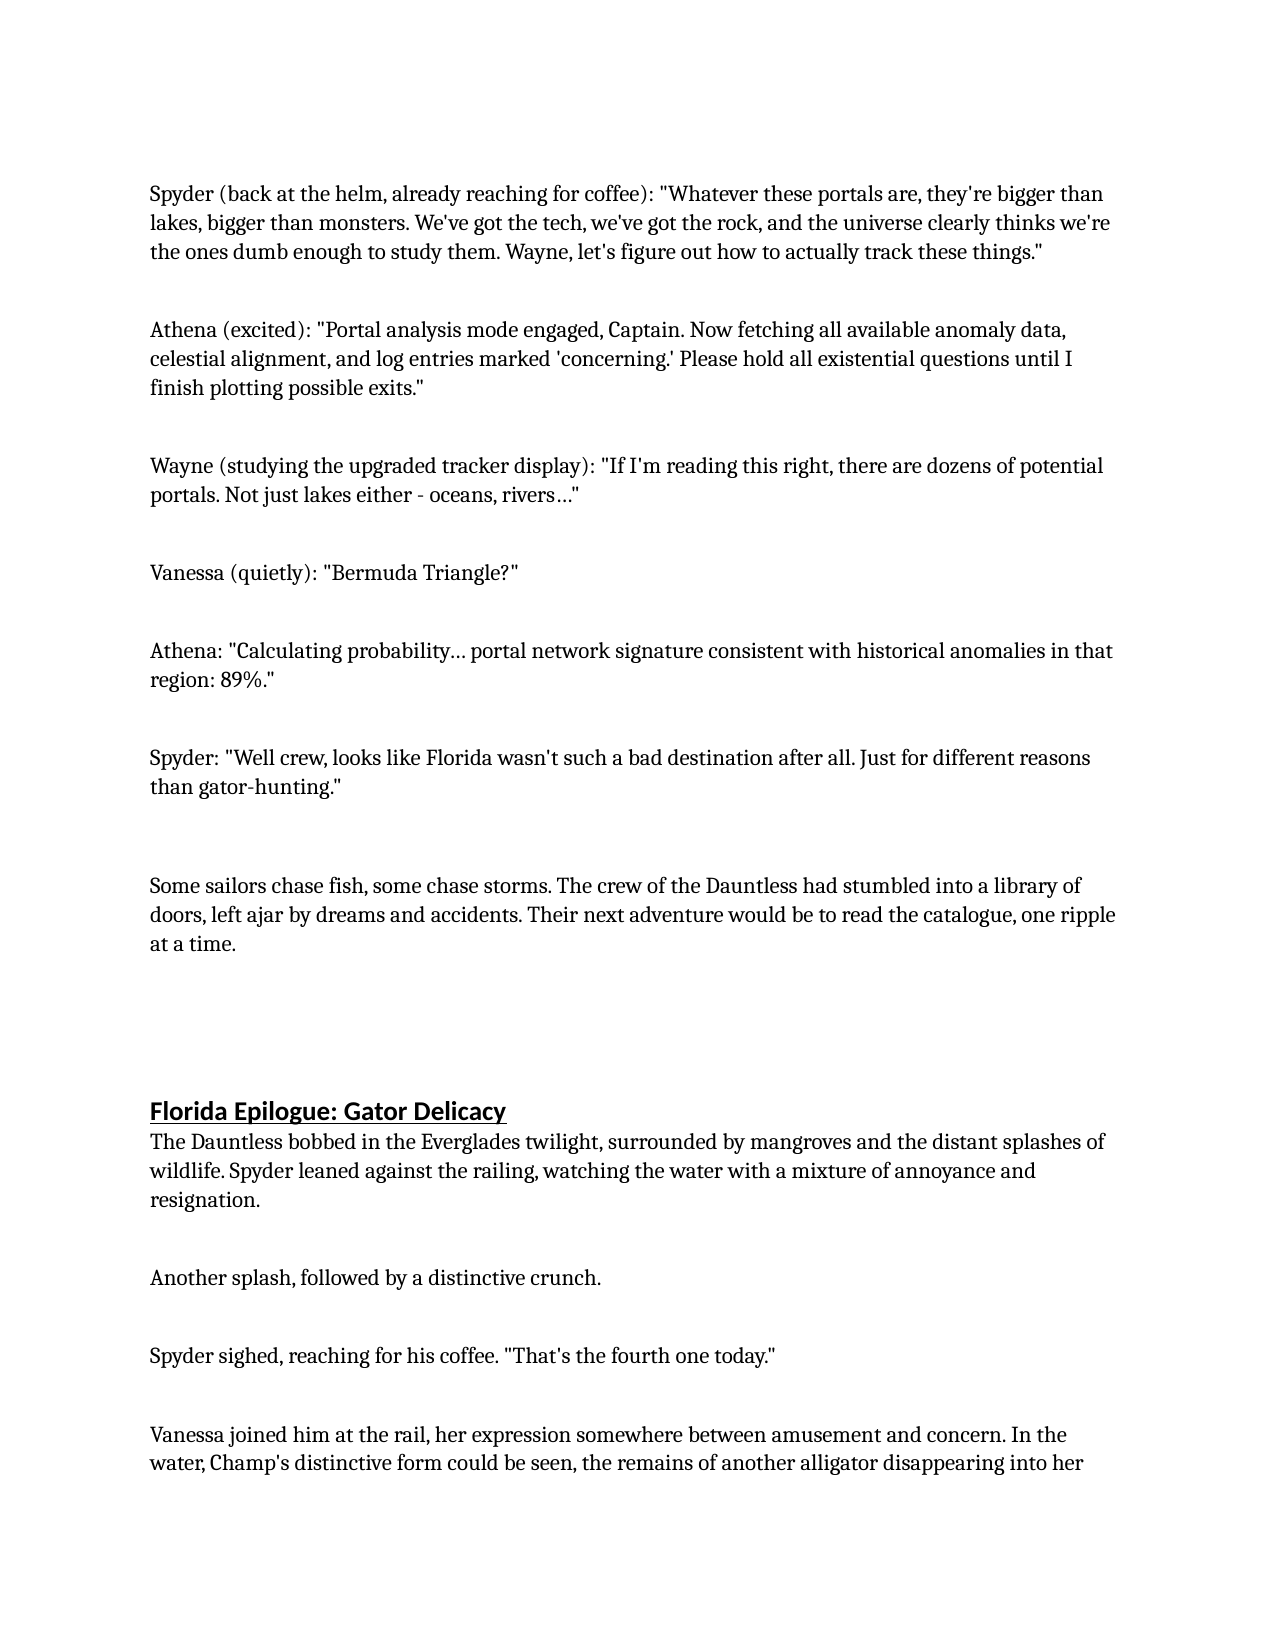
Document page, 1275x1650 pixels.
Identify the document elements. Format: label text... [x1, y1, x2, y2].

text Wayne (studying the upgraded tracker display): "If I'm reading this right, there are dozens of potential portals. Not just lakes either - oceans, rivers…" [150, 422, 1125, 508]
text Vanessa (quietly): "Bermuda Triangle?" [150, 529, 1125, 586]
text Some sailors chase fish, some chase storms. The crew of the Dauntless had stumbled into a library of doors, left ajar by dreams and accidents. Their next adventure would be to read the catalogue, one ripple at a time. [150, 871, 1125, 957]
text Spyder: "Well crew, looks like Florida wasn't such a bad destination after all. Just for different reasons than gator-hunting." [150, 714, 1125, 800]
text The Dauntless bobbed in the Everglades twilight, surrounded by mangroves and the distant splashes of wildlife. Spyder leaned against the railing, watching the water with a mixture of annoyance and resignation. [150, 1127, 1125, 1213]
text Florida Epilogue: Gator Delicacy [150, 1098, 1125, 1127]
text Another splash, followed by a distinctive crunch. [150, 1234, 1125, 1291]
text Athena (excited): "Portal analysis mode engaged, Captain. Now fetching all available anomaly data, celestial alignment, and log entries marked 'concerning.' Please hold all existential questions until I finish plotting possible exits." [150, 286, 1125, 401]
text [150, 1390, 1125, 1477]
text Athena: "Calculating probability… portal network signature consistent with historical anomalies in that region: 89%." [150, 607, 1125, 693]
text Spyder sighed, reaching for his coffee. "That's the fourth one today." [150, 1312, 1125, 1369]
text Spyder (back at the helm, already reaching for coffee): "Whatever these portals are, they're bigger than lakes, bigger than monsters. We've got the tech, we've got the rock, and the universe clearly thinks we're the ones dumb enough to study them. Wayne, let's figure out how to actually track these things." [150, 150, 1125, 265]
